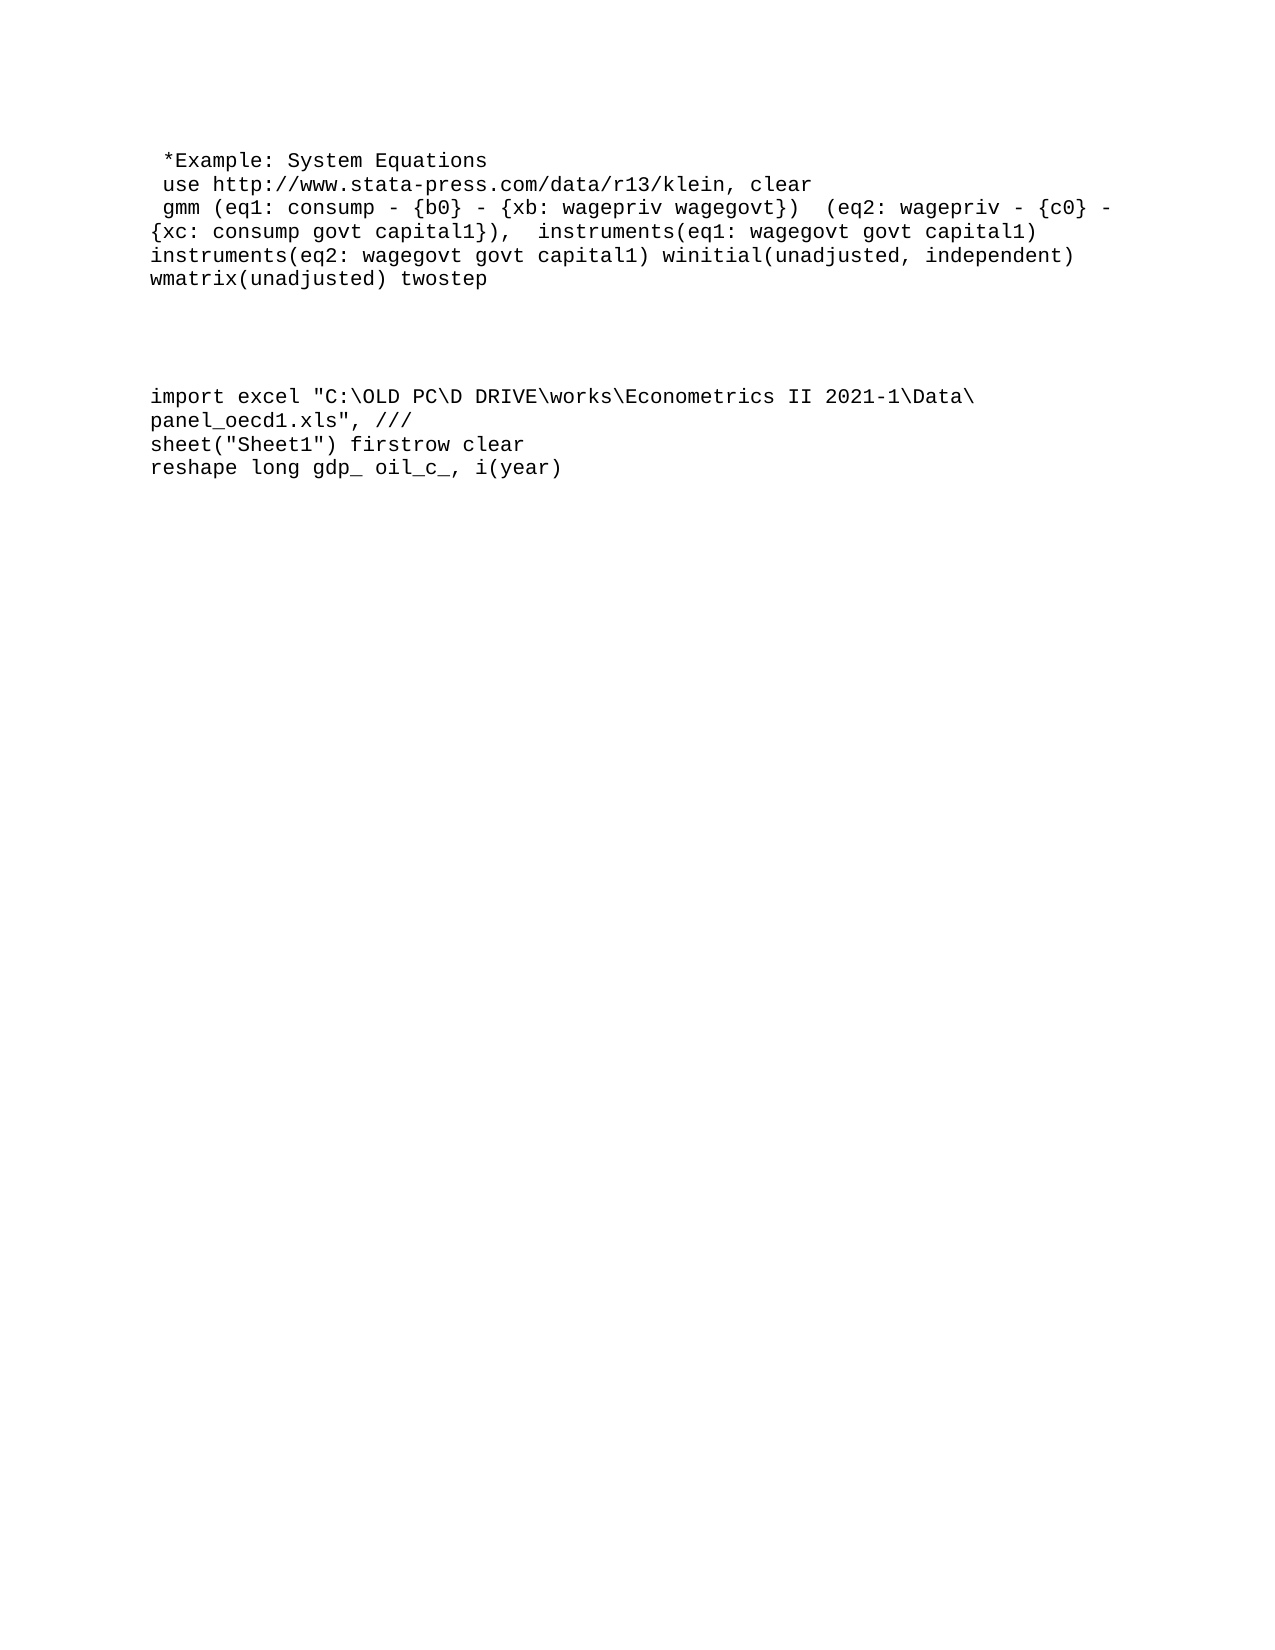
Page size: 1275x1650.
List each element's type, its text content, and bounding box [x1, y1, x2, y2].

text use http://www.stata-press.com/data/r13/klein, clear [150, 174, 1125, 197]
text sheet("Sheet1") firstrow clear [150, 434, 1125, 457]
text reshape long gdp_ oil_c_, i(year) [150, 457, 1125, 481]
text *Example: System Equations [150, 150, 1125, 174]
text import excel "C:\OLD PC\D DRIVE\works\Econometrics II 2021-1\Data\panel_oecd1.xls", /// [150, 386, 1125, 434]
text gmm (eq1: consump - {b0} - {xb: wagepriv wagegovt}) (eq2: wagepriv - {c0} - {xc: consump govt capital1}), instruments(eq1: wagegovt govt capital1) instruments(eq2: wagegovt govt capital1) winitial(unadjusted, independent) wmatrix(unadjusted) twostep [150, 197, 1125, 292]
